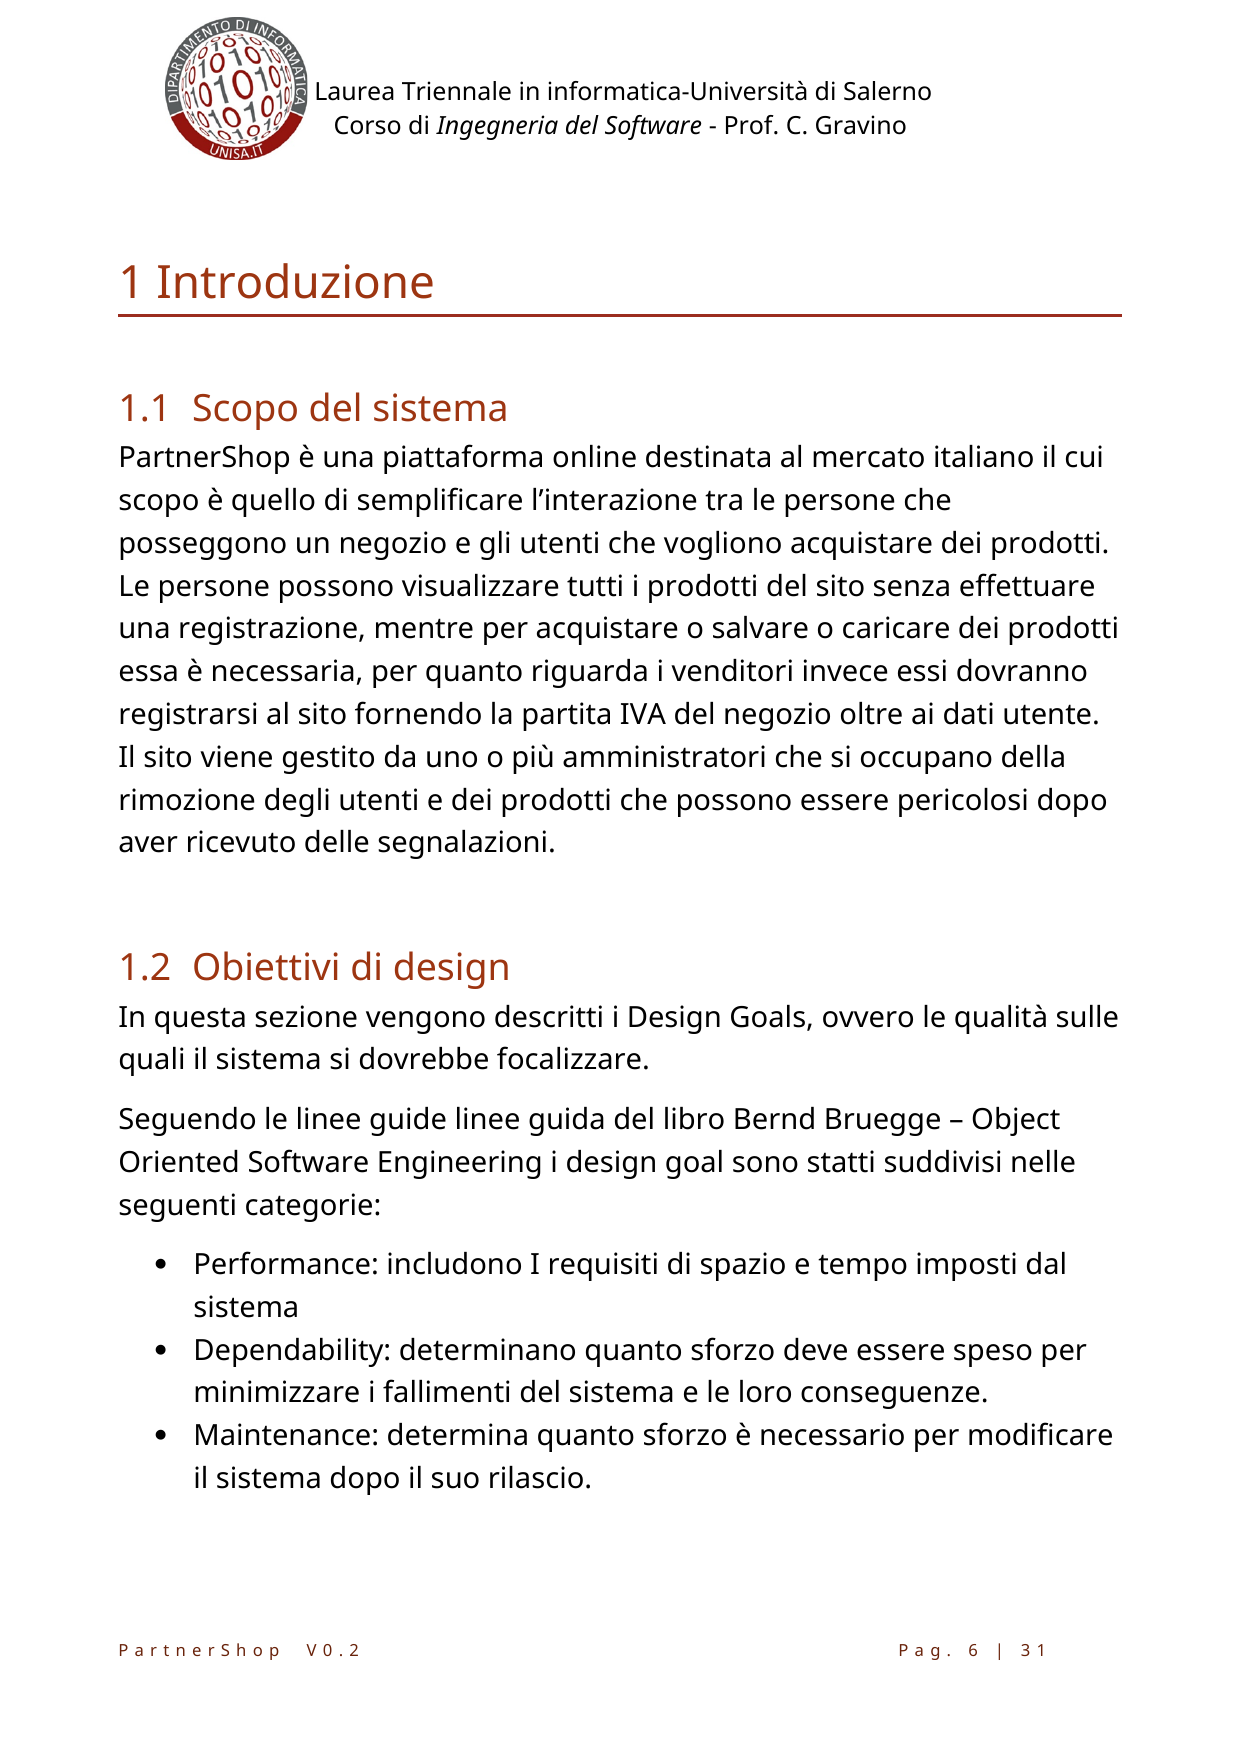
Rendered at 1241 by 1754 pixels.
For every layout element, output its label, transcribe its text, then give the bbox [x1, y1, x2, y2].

text Seguendo le linee guide linee guida del libro Bernd Bruegge – Object Oriented Software Engineering i design goal sono statti suddivisi nelle seguenti categorie: [118, 1098, 1122, 1223]
text PartnerShop è una piattaforma online destinata al mercato italiano il cui scopo è quello di semplificare l’interazione tra le persone che posseggono un negozio e gli utenti che vogliono acquistare dei prodotti. Le persone possono visualizzare tutti i prodotti del sito senza effettuare una registrazione, mentre per acquistare o salvare o caricare dei prodotti essa è necessaria, per quanto riguarda i venditori invece essi dovranno registrarsi al sito fornendo la partita IVA del negozio oltre ai dati utente. Il sito viene gestito da uno o più amministratori che si occupano della rimozione degli utenti e dei prodotti che possono essere pericolosi dopo aver ricevuto delle segnalazioni. [118, 436, 1122, 861]
list Performance: includono I requisiti di spazio e tempo imposti dal sistema [156, 1243, 1122, 1326]
list Dependability: determinano quanto sforzo deve essere speso per minimizzare i fallimenti del sistema e le loro conseguenze. [156, 1329, 1122, 1411]
text In questa sezione vengono descritti i Design Goals, ovvero le qualità sulle quali il sistema si dovrebbe focalizzare. [118, 996, 1122, 1078]
picture [165, 17, 308, 160]
list Maintenance: determina quanto sforzo è necessario per modificare il sistema dopo il suo rilascio. [156, 1414, 1122, 1497]
subtitle Scopo del sistema [118, 381, 1122, 432]
subtitle Obiettivi di design [118, 941, 1122, 992]
subtitle 1 Introduzione [118, 249, 1122, 314]
